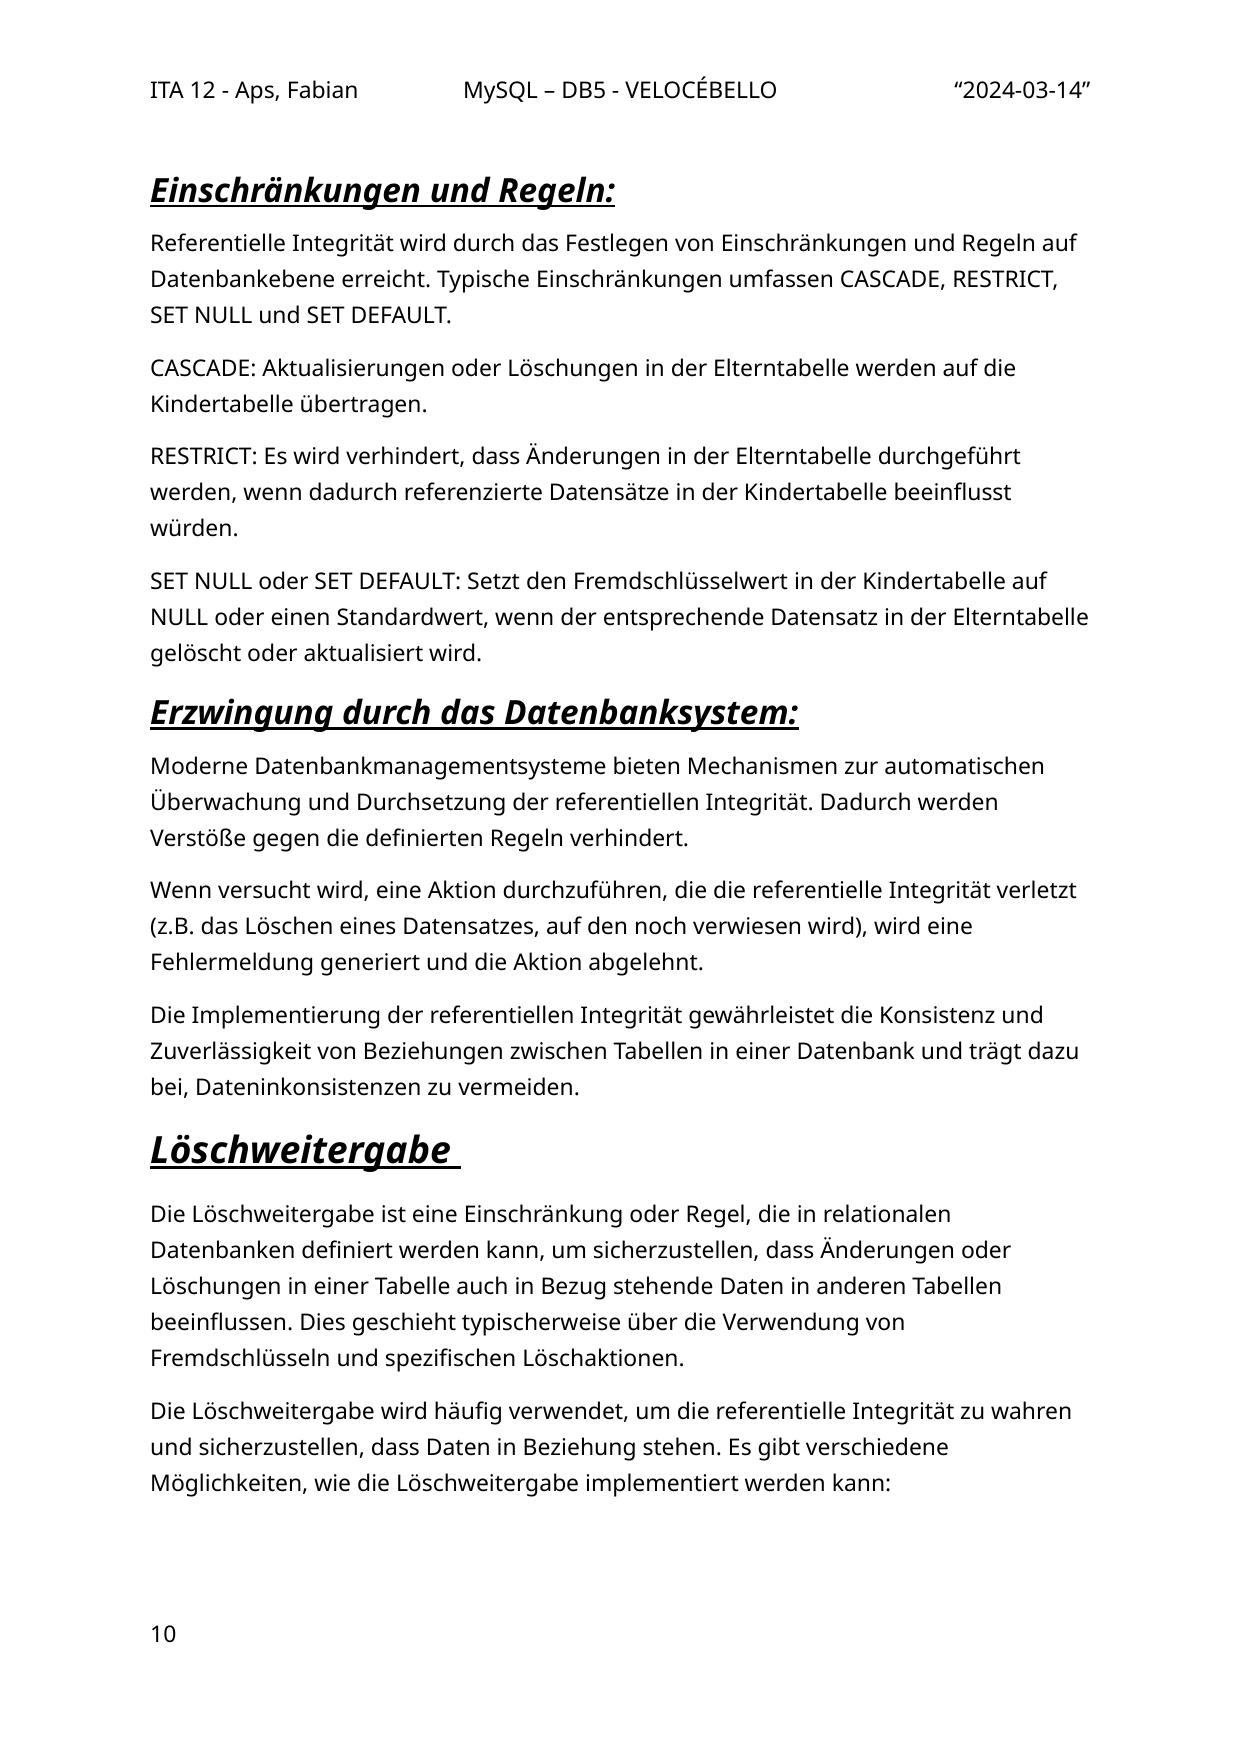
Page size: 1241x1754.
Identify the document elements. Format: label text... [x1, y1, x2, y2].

text Referentielle Integrität wird durch das Festlegen von Einschränkungen und Regeln auf Datenbankebene erreicht. Typische Einschränkungen umfassen CASCADE, RESTRICT, SET NULL und SET DEFAULT. [150, 227, 1090, 330]
text Wenn versucht wird, eine Aktion durchzuführen, die die referentielle Integrität verletzt (z.B. das Löschen eines Datensatzes, auf den noch verwiesen wird), wird eine Fehlermeldung generiert und die Aktion abgelehnt. [150, 874, 1090, 977]
text Die Löschweitergabe ist eine Einschränkung oder Regel, die in relationalen Datenbanken definiert werden kann, um sicherzustellen, dass Änderungen oder Löschungen in einer Tabelle auch in Bezug stehende Daten in anderen Tabellen beeinflussen. Dies geschieht typischerweise über die Verwendung von Fremdschlüsseln und spezifischen Löschaktionen. [150, 1198, 1090, 1373]
text Die Implementierung der referentiellen Integrität gewährleistet die Konsistenz und Zuverlässigkeit von Beziehungen zwischen Tabellen in einer Datenbank und trägt dazu bei, Dateninkonsistenzen zu vermeiden. [150, 999, 1090, 1102]
text CASCADE: Aktualisierungen oder Löschungen in der Elterntabelle werden auf die Kindertabelle übertragen. [150, 352, 1090, 419]
text SET NULL oder SET DEFAULT: Setzt den Fremdschlüsselwert in der Kindertabelle auf NULL oder einen Standardwert, wenn der entsprechende Datensatz in der Elterntabelle gelöscht oder aktualisiert wird. [150, 565, 1090, 668]
subtitle Einschränkungen und Regeln: [150, 167, 1090, 212]
text Löschweitergabe [150, 1123, 1090, 1174]
text Moderne Datenbankmanagementsysteme bieten Mechanismen zur automatischen Überwachung und Durchsetzung der referentiellen Integrität. Dadurch werden Verstöße gegen die definierten Regeln verhindert. [150, 750, 1090, 853]
text RESTRICT: Es wird verhindert, dass Änderungen in der Elterntabelle durchgeführt werden, wenn dadurch referenzierte Datensätze in der Kindertabelle beeinflusst würden. [150, 440, 1090, 543]
subtitle Erzwingung durch das Datenbanksystem: [150, 689, 1090, 734]
text Die Löschweitergabe wird häufig verwendet, um die referentielle Integrität zu wahren und sicherzustellen, dass Daten in Beziehung stehen. Es gibt verschiedene Möglichkeiten, wie die Löschweitergabe implementiert werden kann: [150, 1395, 1090, 1498]
